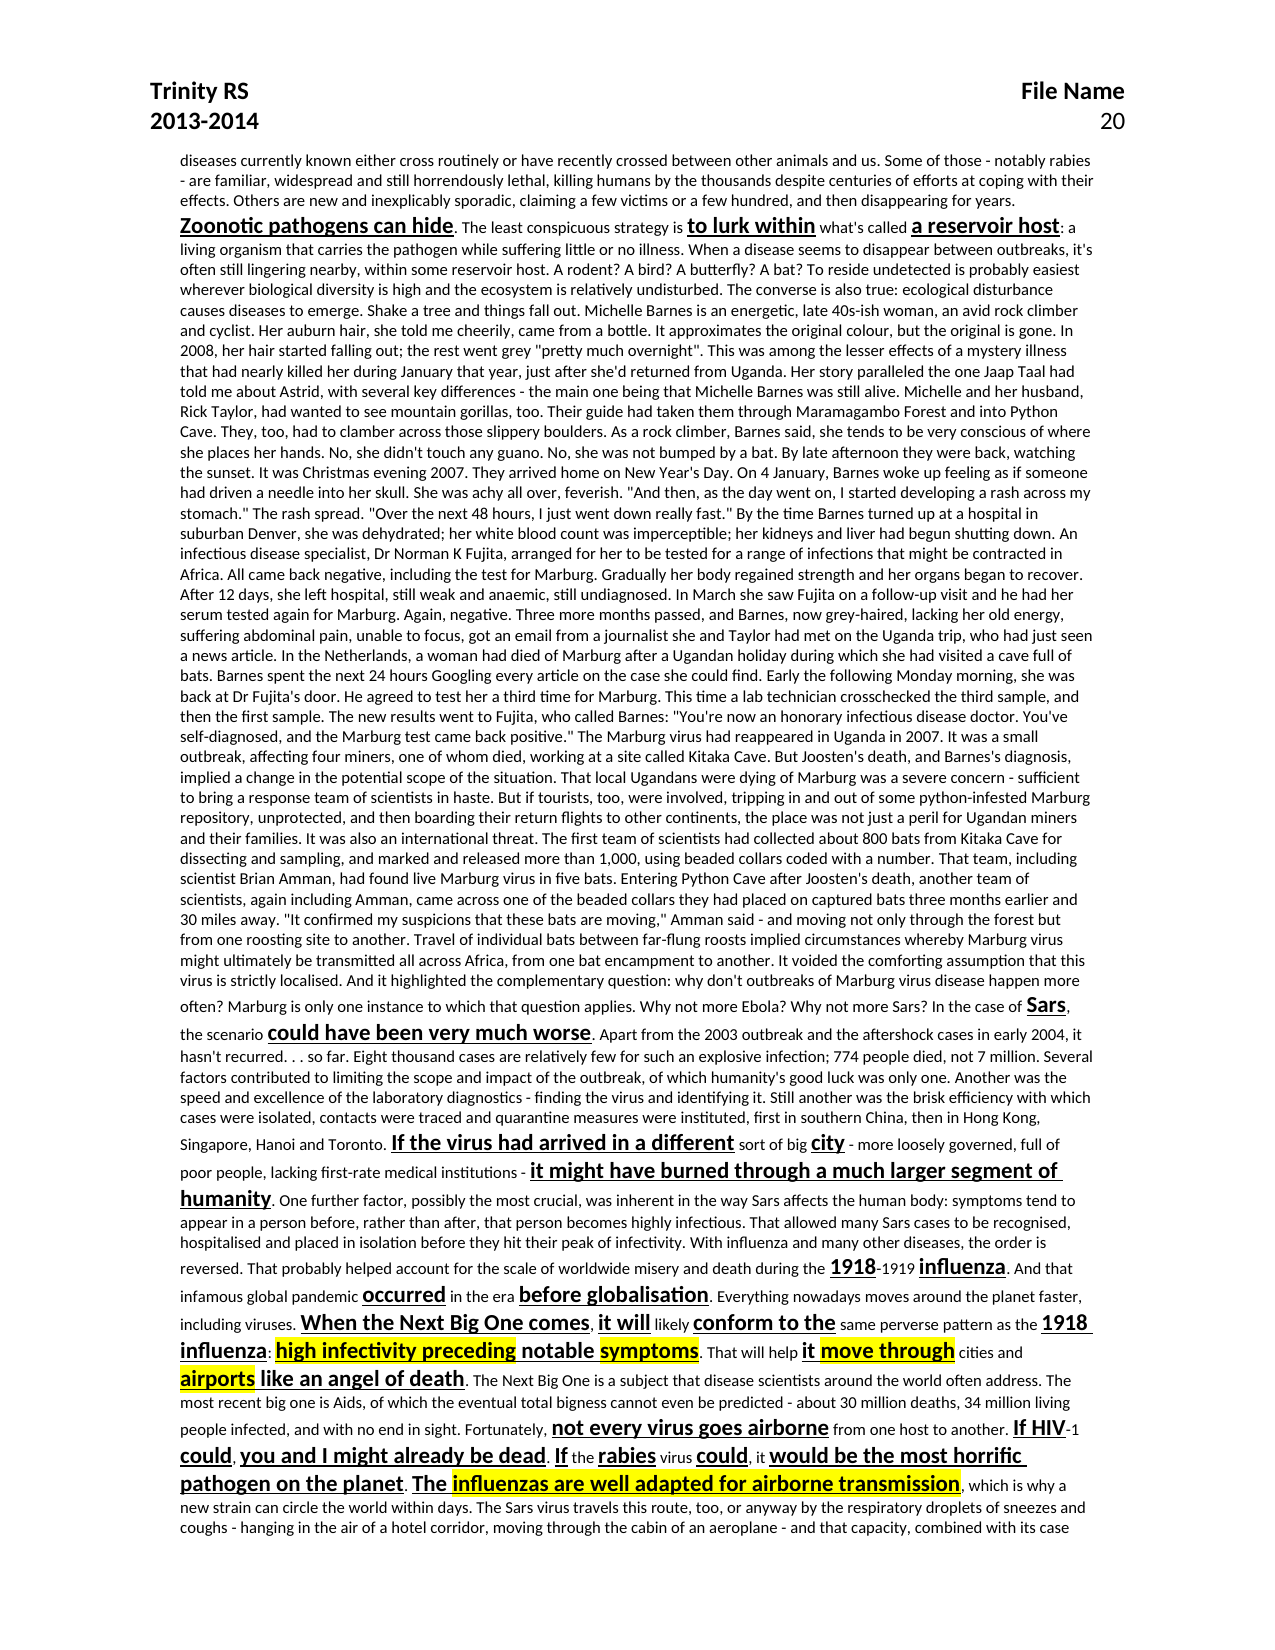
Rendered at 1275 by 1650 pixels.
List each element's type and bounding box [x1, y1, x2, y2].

text [180, 150, 1095, 1538]
